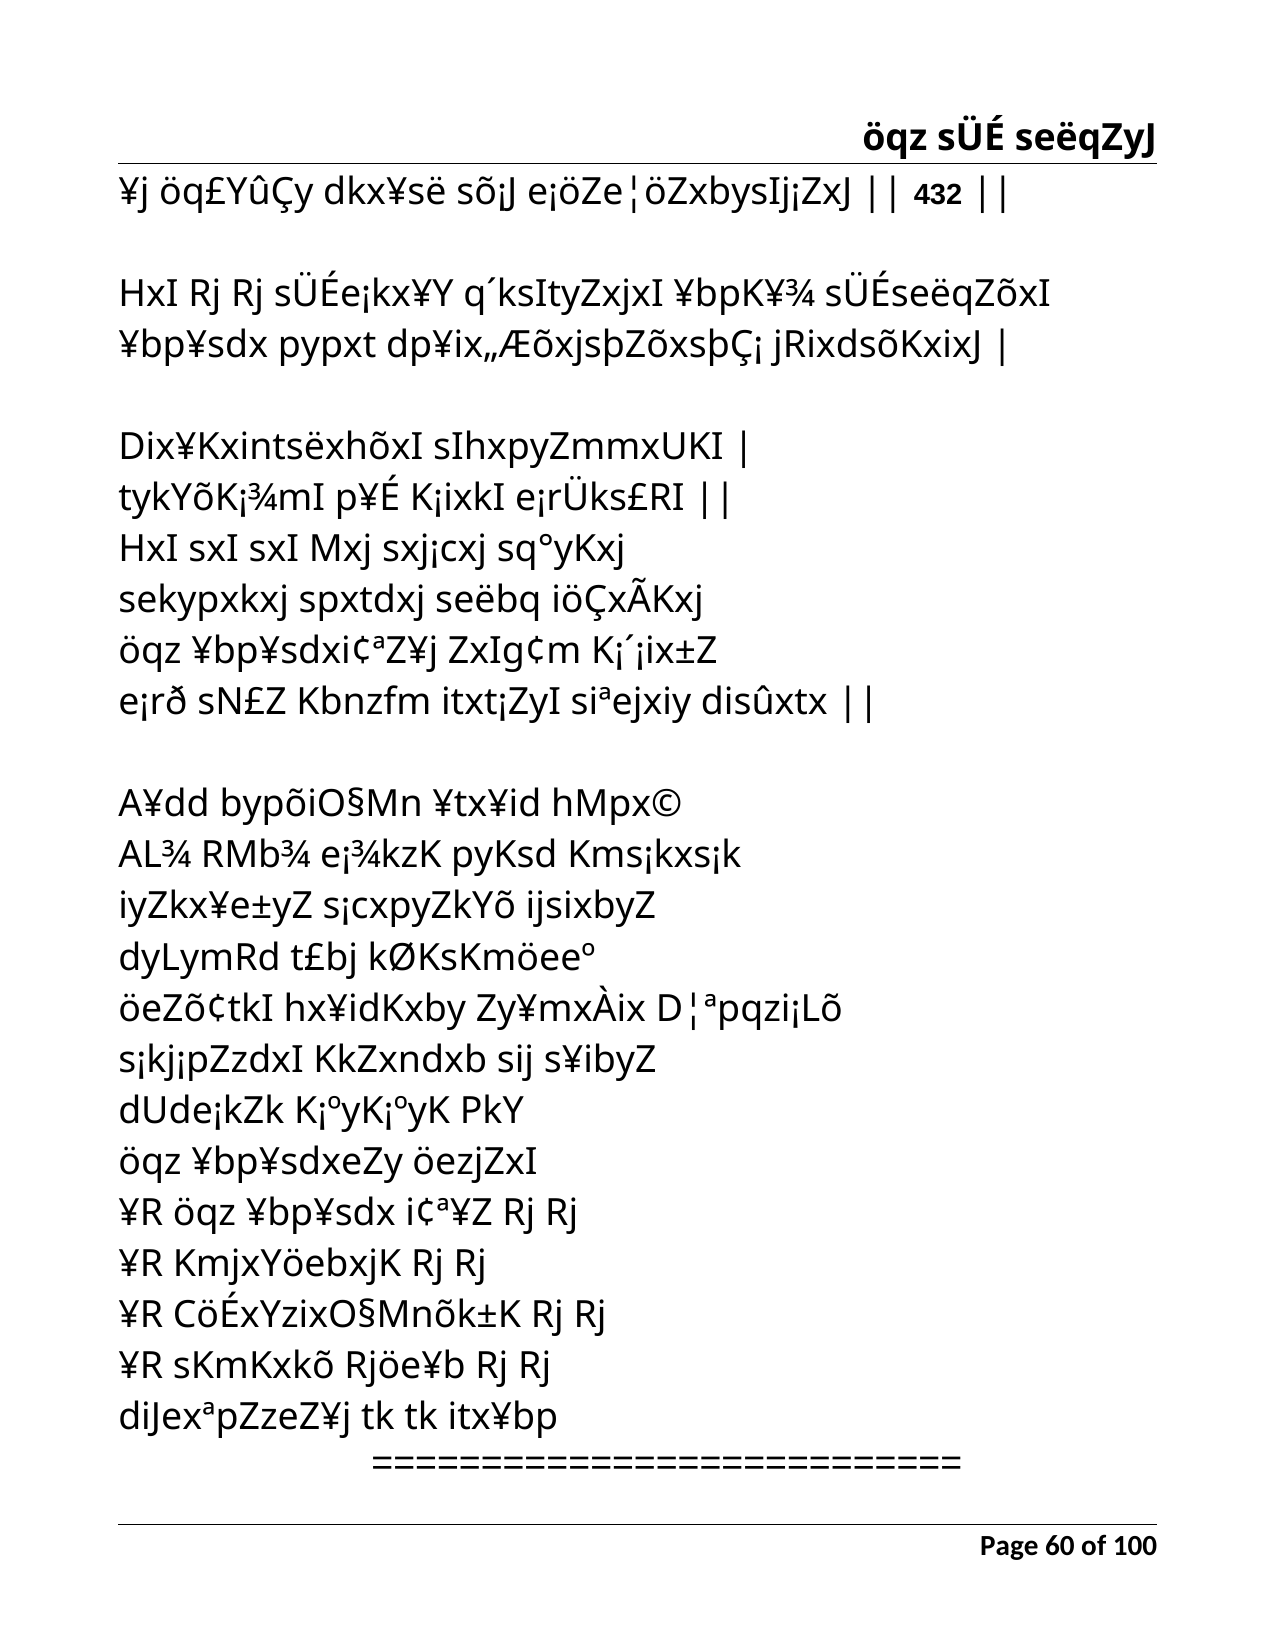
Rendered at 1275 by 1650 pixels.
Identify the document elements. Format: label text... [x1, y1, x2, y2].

text tykYõK¡¾mI p¥É K¡ixkI e¡rÜks£RI || [118, 471, 1216, 522]
text dyLymRd t£bj kØKsKmöeeº [118, 930, 1216, 981]
text dUde¡kZk K¡ºyK¡ºyK PkY [118, 1083, 1216, 1134]
text sekypxkxj spxtdxj seëbq iöÇxÃKxj [118, 573, 1216, 624]
text Dix¥KxintsëxhõxI sIhxpyZmmxUKI | [118, 419, 1216, 471]
text öqz ¥bp¥sdxeZy öezjZxI [118, 1134, 1216, 1185]
text ¥R öqz ¥bp¥sdx i¢ª¥Z Rj Rj [118, 1185, 1216, 1236]
text HxI Rj Rj sÜÉe¡kx¥Y q´ksItyZxjxI ¥bpK¥¾ sÜÉseëqZõxI [118, 266, 1216, 317]
text e¡rð sN£Z Kbnzfm itxt¡ZyI siªejxiy disûxtx || [118, 675, 1216, 726]
text HxI sxI sxI Mxj sxj¡cxj sq°yKxj [118, 522, 1216, 573]
text ¥R sKmKxkõ Rjöe¥b Rj Rj [118, 1338, 1216, 1389]
text s¡kj¡pZzdxI KkZxndxb sij s¥ibyZ [118, 1032, 1216, 1083]
text öeZõ¢tkI hx¥idKxby Zy¥mxÀix D¦ªpqzi¡Lõ [118, 981, 1216, 1032]
text öqz ¥bp¥sdxi¢ªZ¥j ZxIg¢m K¡´¡ix±Z [118, 624, 1216, 675]
text ¥bp¥sdx pypxt dp¥ix„ÆõxjsþZõxsþÇ¡ jRixdsõKxixJ | [118, 317, 1216, 368]
text diJexªpZzeZ¥j tk tk itx¥bp [118, 1389, 1216, 1440]
text ¥j öq£YûÇy dkx¥së sõ¡J e¡öZe¦öZxbysIj¡ZxJ || 432 || [118, 164, 1216, 215]
text iyZkx¥e±yZ s¡cxpyZkYõ ijsixbyZ [118, 879, 1216, 930]
text AL¾ RMb¾ e¡¾kzK pyKsd Kms¡kxs¡k [118, 828, 1216, 879]
text =========================== [118, 1440, 1216, 1483]
text A¥dd bypõiO§Mn ¥tx¥id hMpx© [118, 777, 1216, 828]
text ¥R KmjxYöebxjK Rj Rj [118, 1236, 1216, 1287]
text ¥R CöÉxYzixO§Mnõk±K Rj Rj [118, 1287, 1216, 1338]
